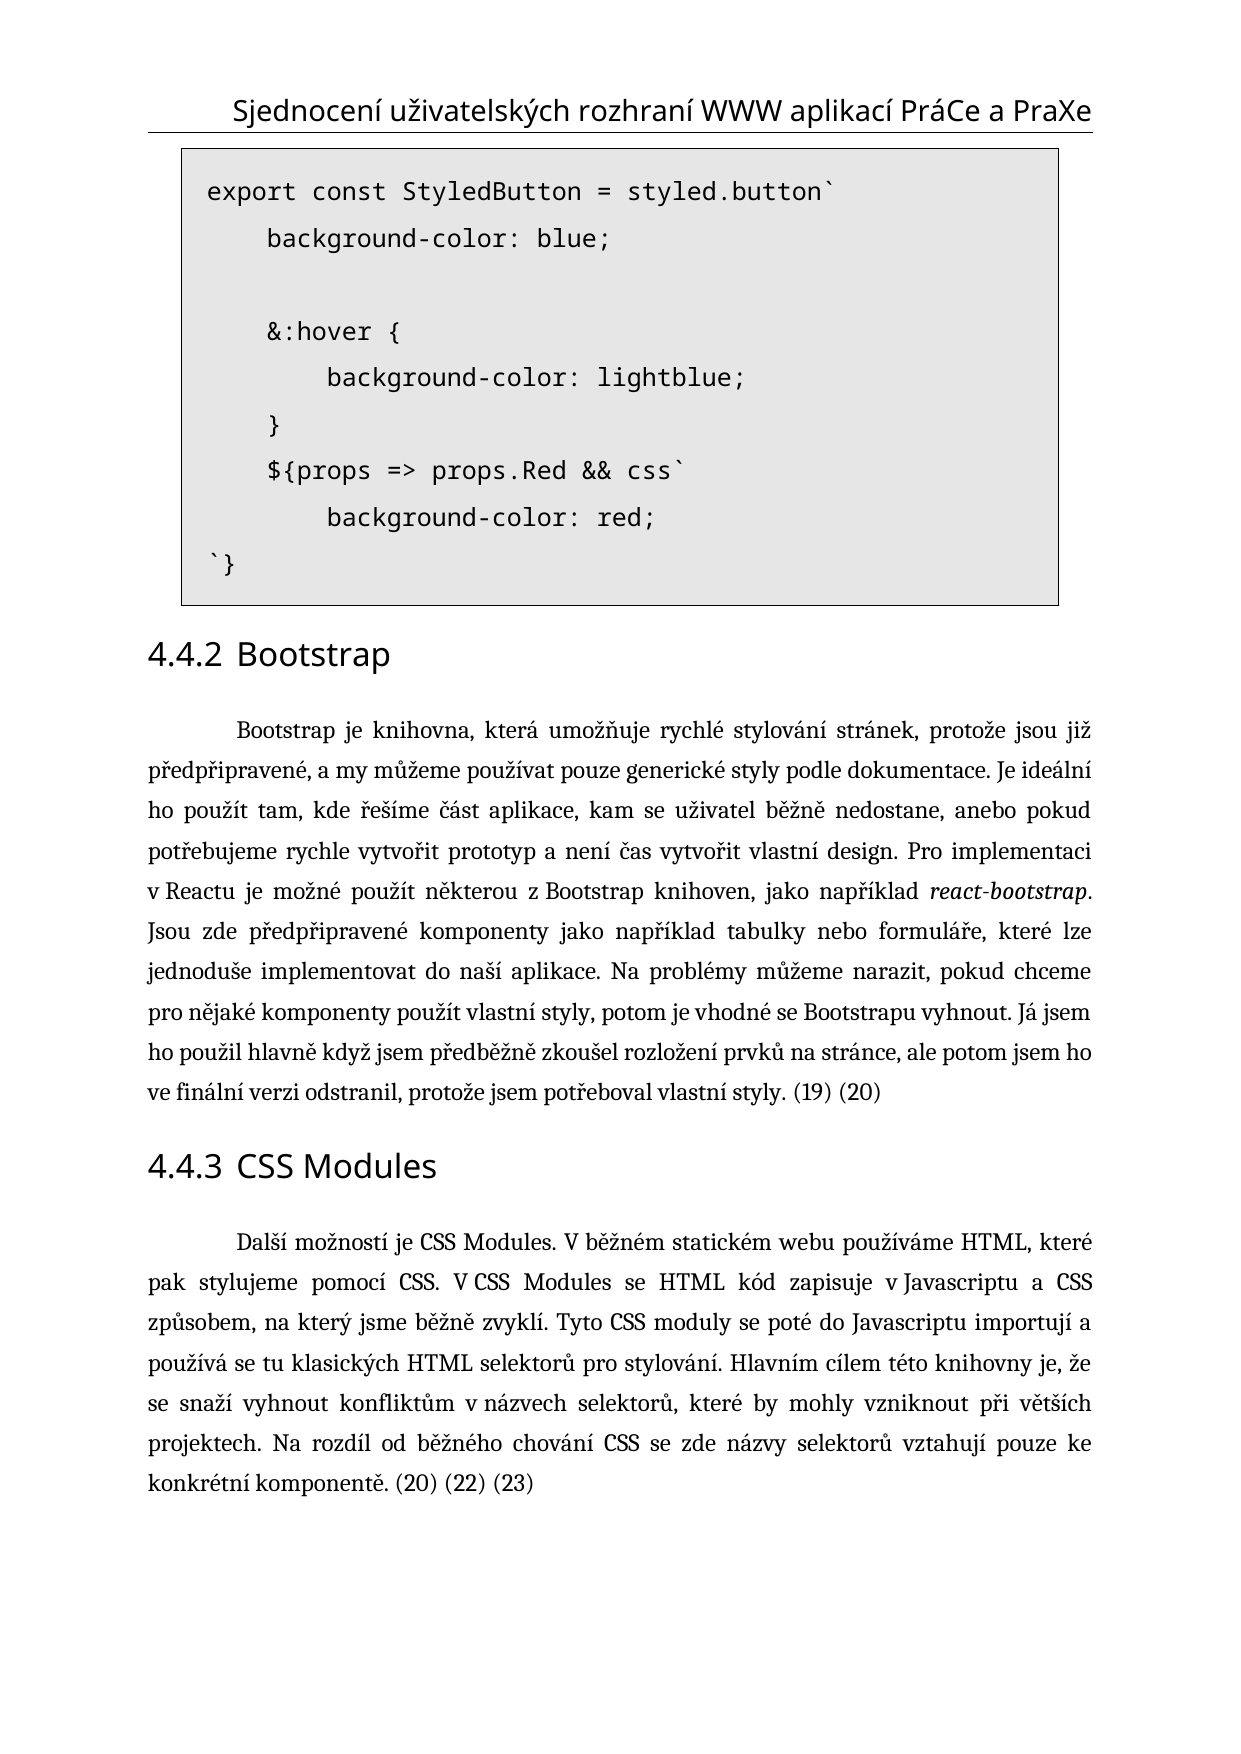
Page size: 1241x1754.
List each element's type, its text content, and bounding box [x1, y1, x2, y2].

text } [182, 380, 1058, 427]
text export const StyledButton = styled.button` [182, 149, 1058, 194]
text &:hover { [182, 287, 1058, 334]
text background-color: lightblue; [182, 334, 1058, 380]
text ${props => props.Red && css` [182, 427, 1058, 473]
text Další možností je CSS Modules. V běžném statickém webu používáme HTML, které pak stylujeme pomocí CSS. V CSS Modules se HTML kód zapisuje v Javascriptu a CSS způsobem, na který jsme běžně zvyklí. Tyto CSS moduly se poté do Javascriptu importují a používá se tu klasických HTML selektorů pro stylování. Hlavním cílem této knihovny je, že se snaží vyhnout konfliktům v názvech selektorů, které by mohly vzniknout při větších projektech. Na rozdíl od běžného chování CSS se zde názvy selektorů vztahují pouze ke konkrétní komponentě. [148, 1228, 1093, 1498]
text `} [182, 520, 1058, 605]
text background-color: blue; [182, 194, 1058, 241]
subtitle CSS Modules [148, 1143, 1093, 1188]
text Bootstrap je knihovna, která umožňuje rychlé stylování stránek, protože jsou již předpřipravené, a my můžeme používat pouze generické styly podle dokumentace. Je ideální ho použít tam, kde řešíme část aplikace, kam se uživatel běžně nedostane, anebo pokud potřebujeme rychle vytvořit prototyp a není čas vytvořit vlastní design. Pro implementaci v Reactu je možné použít některou z Bootstrap knihoven, jako například react-bootstrap. Jsou zde předpřipravené komponenty jako například tabulky nebo formuláře, které lze jednoduše implementovat do naší aplikace. Na problémy můžeme narazit, pokud chceme pro nějaké komponenty použít vlastní styly, potom je vhodné se Bootstrapu vyhnout. Já jsem ho použil hlavně když jsem předběžně zkoušel rozložení prvků na stránce, ale potom jsem ho ve finální verzi odstranil, protože jsem potřeboval vlastní styly. [148, 716, 1093, 1107]
subtitle Bootstrap [148, 631, 1093, 677]
text background-color: red; [182, 473, 1058, 520]
